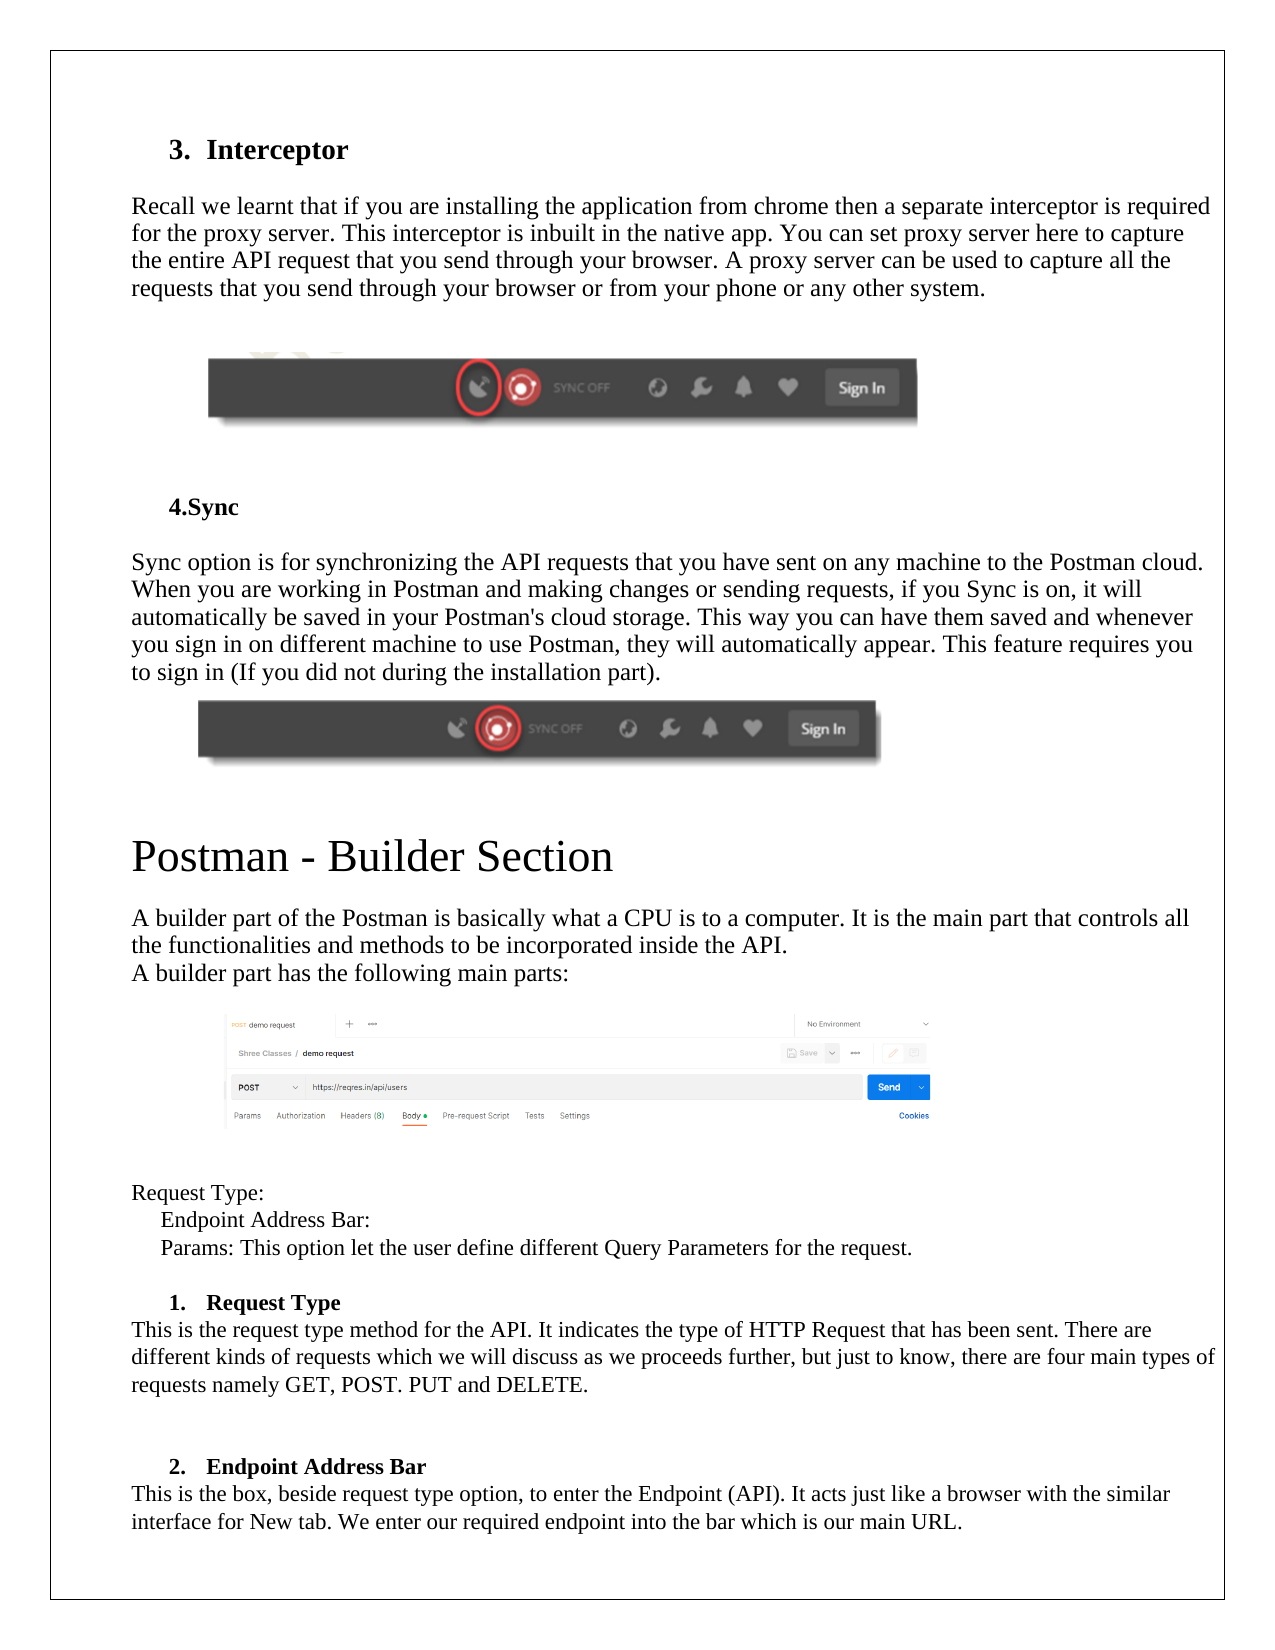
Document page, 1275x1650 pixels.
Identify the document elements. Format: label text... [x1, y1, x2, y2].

text  Endpoint Address Bar: [131, 1206, 1217, 1233]
text Recall we learnt that if you are installing the application from chrome then a separate interceptor is required for the proxy server. This interceptor is inbuilt in the native app. You can set proxy server here to capture the entire API request that you send through your browser. A proxy server can be used to capture all the requests that you send through your browser or from your phone or any other system. [131, 192, 1217, 302]
list Endpoint Address Bar [169, 1452, 1217, 1480]
text 4.Sync [169, 494, 1217, 521]
picture [205, 352, 918, 446]
list Interceptor [169, 137, 1217, 165]
text  Params: This option let the user define different Query Parameters for the request. [131, 1233, 1217, 1261]
text Sync option is for synchronizing the API requests that you have sent on any machine to the Postman cloud. When you are working in Postman and making changes or sending requests, if you Sync is on, it will automatically be saved in your Postman's cloud storage. This way you can have them saved and whenever you sign in on different machine to use Postman, they will automatically appear. This feature requires you to sign in (If you did not during the installation part). [131, 548, 1217, 685]
picture [191, 693, 882, 768]
picture [223, 1014, 931, 1129]
list Request Type [169, 1288, 1217, 1316]
text A builder part of the Postman is basically what a CPU is to a computer. It is the main part that controls all the functionalities and methods to be incorporated inside the API. [131, 904, 1217, 959]
text A builder part has the following main parts: [131, 959, 1217, 987]
text Request Type: [131, 1178, 1217, 1206]
text This is the box, beside request type option, to enter the Endpoint (API). It acts just like a browser with the similar interface for New tab. We enter our required endpoint into the bar which is our main URL. [131, 1480, 1217, 1535]
text This is the request type method for the API. It indicates the type of HTTP Request that has been sent. There are different kinds of requests which we will discuss as we proceeds further, but just to know, there are four main types of requests namely GET, POST. PUT and DELETE. [131, 1316, 1217, 1398]
text Postman - Builder Section [131, 850, 1217, 877]
